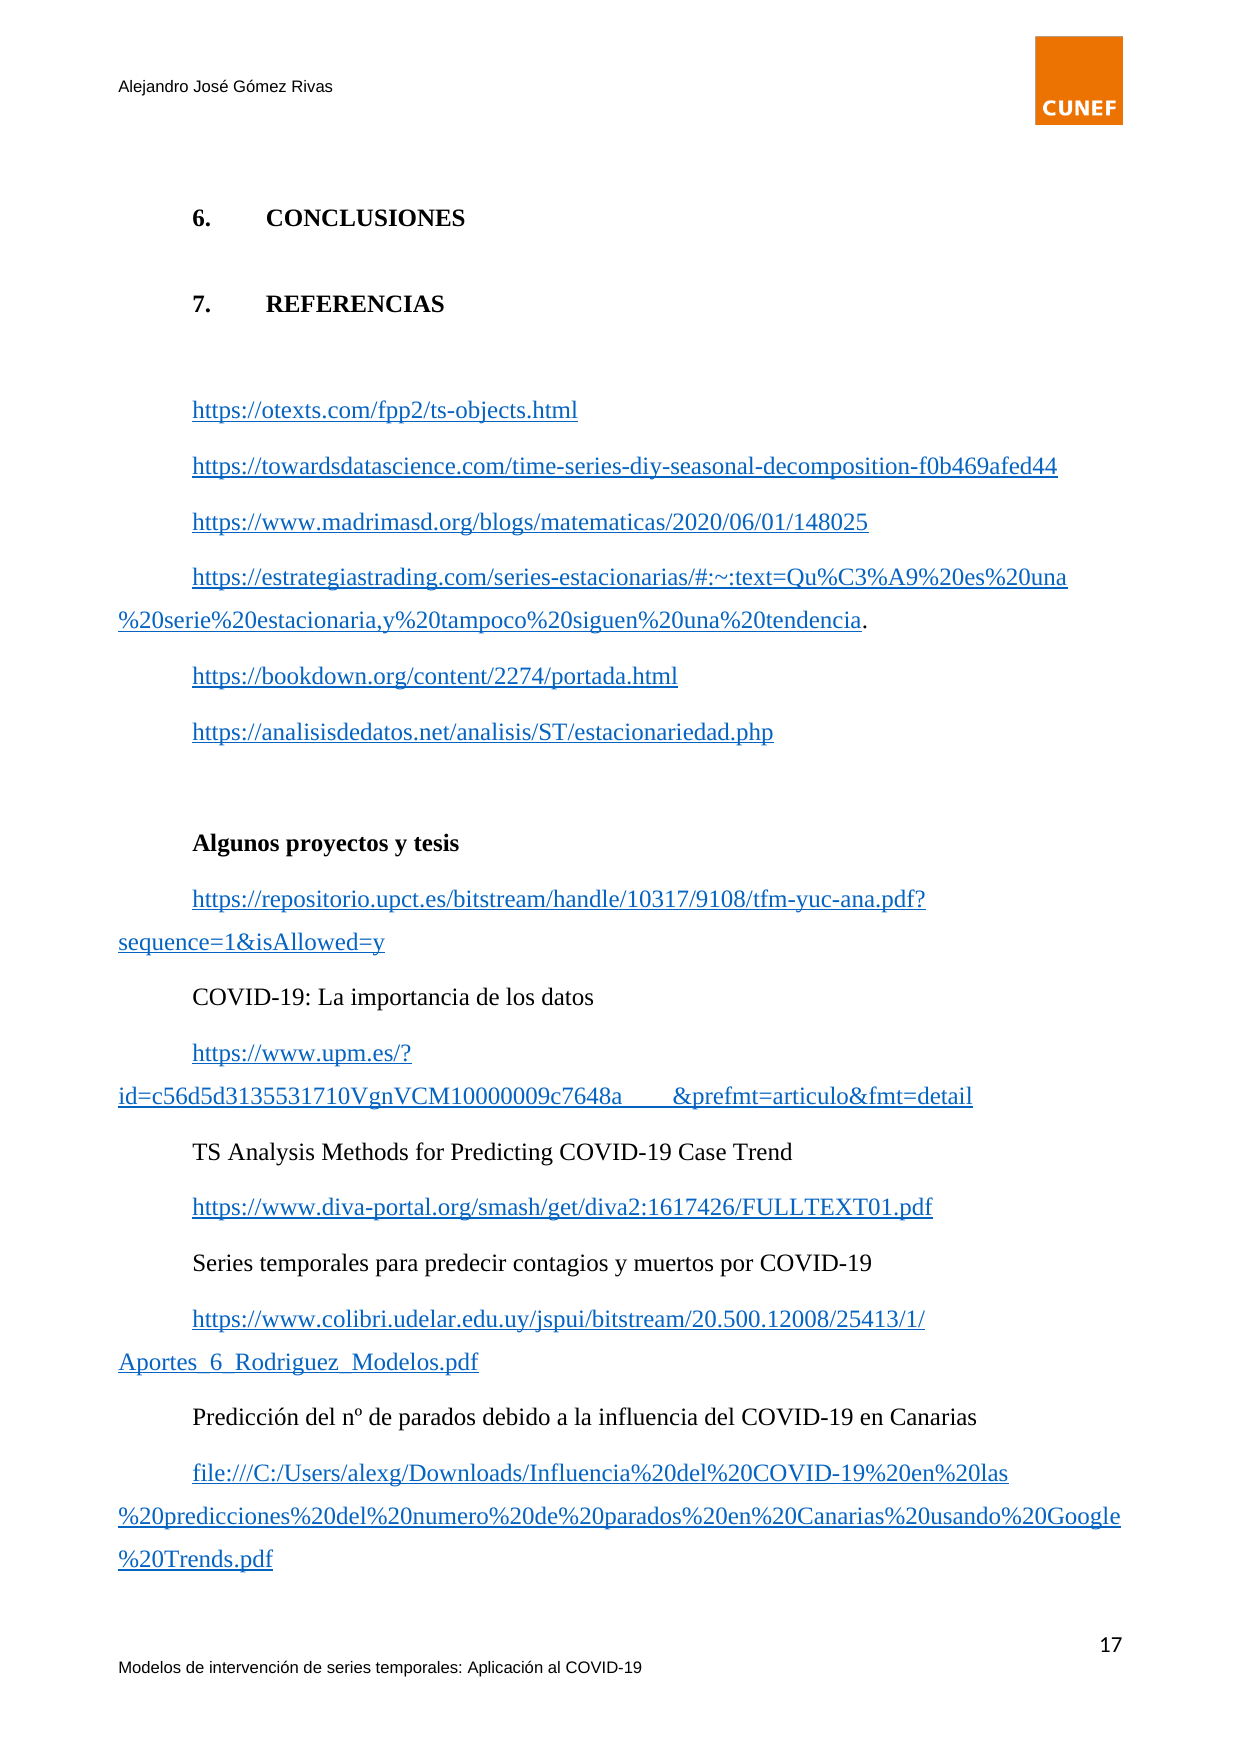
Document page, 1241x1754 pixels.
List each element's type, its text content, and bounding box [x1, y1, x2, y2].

text https://repositorio.upct.es/bitstream/handle/10317/9108/tfm-yuc-ana.pdf?sequence=1&isAllowed=y [118, 884, 1122, 956]
text https://estrategiastrading.com/series-estacionarias/#:~:text=Qu%C3%A9%20es%20una%20serie%20estacionaria,y%20tampoco%20siguen%20una%20tendencia. [118, 562, 1122, 634]
text https://towardsdatascience.com/time-series-diy-seasonal-decomposition-f0b469afed44 [118, 451, 1122, 480]
text TS Analysis Methods for Predicting COVID-19 Case Trend [118, 1137, 1122, 1166]
text https://www.madrimasd.org/blogs/matematicas/2020/06/01/148025 [118, 507, 1122, 536]
text https://otexts.com/fpp2/ts-objects.html [118, 396, 1122, 424]
text https://www.colibri.udelar.edu.uy/jspui/bitstream/20.500.12008/25413/1/Aportes_6_Rodriguez_Modelos.pdf [118, 1304, 1122, 1376]
text Series temporales para predecir contagios y muertos por COVID-19 [118, 1248, 1122, 1277]
list CONCLUSIONES [118, 203, 1122, 232]
text Predicción del nº de parados debido a la influencia del COVID-19 en Canarias [118, 1402, 1122, 1431]
text https://www.diva-portal.org/smash/get/diva2:1617426/FULLTEXT01.pdf [118, 1192, 1122, 1221]
list REFERENCIAS [118, 289, 1122, 318]
text Algunos proyectos y tesis [118, 828, 1122, 857]
text https://analisisdedatos.net/analisis/ST/estacionariedad.php [118, 717, 1122, 746]
text https://bookdown.org/content/2274/portada.html [118, 661, 1122, 690]
text https://www.upm.es/?id=c56d5d3135531710VgnVCM10000009c7648a____&prefmt=articulo&fmt=detail [118, 1038, 1122, 1110]
text file:///C:/Users/alexg/Downloads/Influencia%20del%20COVID-19%20en%20las%20predicciones%20del%20numero%20de%20parados%20en%20Canarias%20usando%20Google%20Trends.pdf [118, 1458, 1122, 1573]
picture [1026, 31, 1130, 129]
text COVID-19: La importancia de los datos [118, 982, 1122, 1011]
